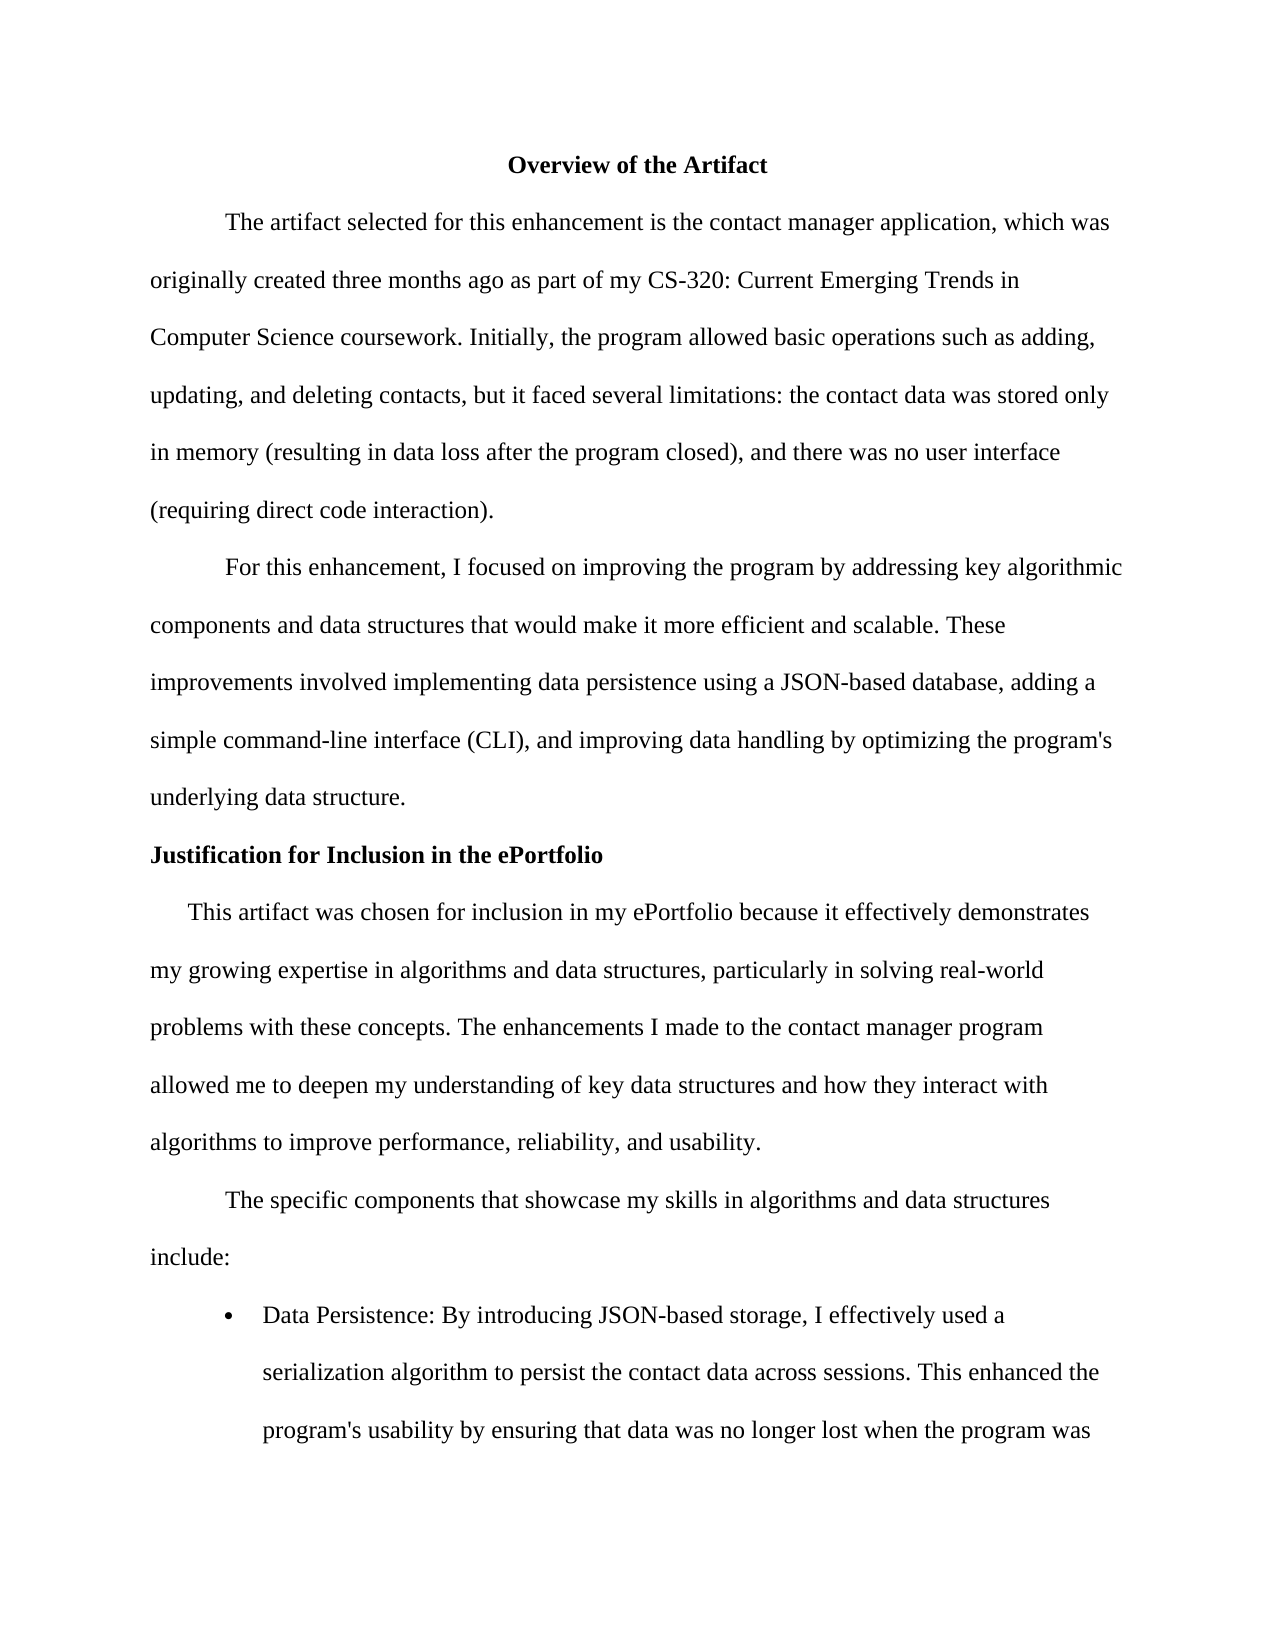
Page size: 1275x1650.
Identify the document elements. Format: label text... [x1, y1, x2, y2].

text This artifact was chosen for inclusion in my ePortfolio because it effectively demonstrates my growing expertise in algorithms and data structures, particularly in solving real-world problems with these concepts. The enhancements I made to the contact manager program allowed me to deepen my understanding of key data structures and how they interact with algorithms to improve performance, reliability, and usability. [150, 897, 1125, 1156]
text The specific components that showcase my skills in algorithms and data structures include: [150, 1185, 1125, 1271]
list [225, 1300, 1125, 1444]
text For this enhancement, I focused on improving the program by addressing key algorithmic components and data structures that would make it more efficient and scalable. These improvements involved implementing data persistence using a JSON-based database, adding a simple command-line interface (CLI), and improving data handling by optimizing the program's underlying data structure. [150, 552, 1125, 811]
text Justification for Inclusion in the ePortfolio [150, 840, 1125, 869]
text The artifact selected for this enhancement is the contact manager application, which was originally created three months ago as part of my CS-320: Current Emerging Trends in Computer Science coursework. Initially, the program allowed basic operations such as adding, updating, and deleting contacts, but it faced several limitations: the contact data was stored only in memory (resulting in data loss after the program closed), and there was no user interface (requiring direct code interaction). [150, 207, 1125, 524]
text Overview of the Artifact [150, 150, 1125, 179]
